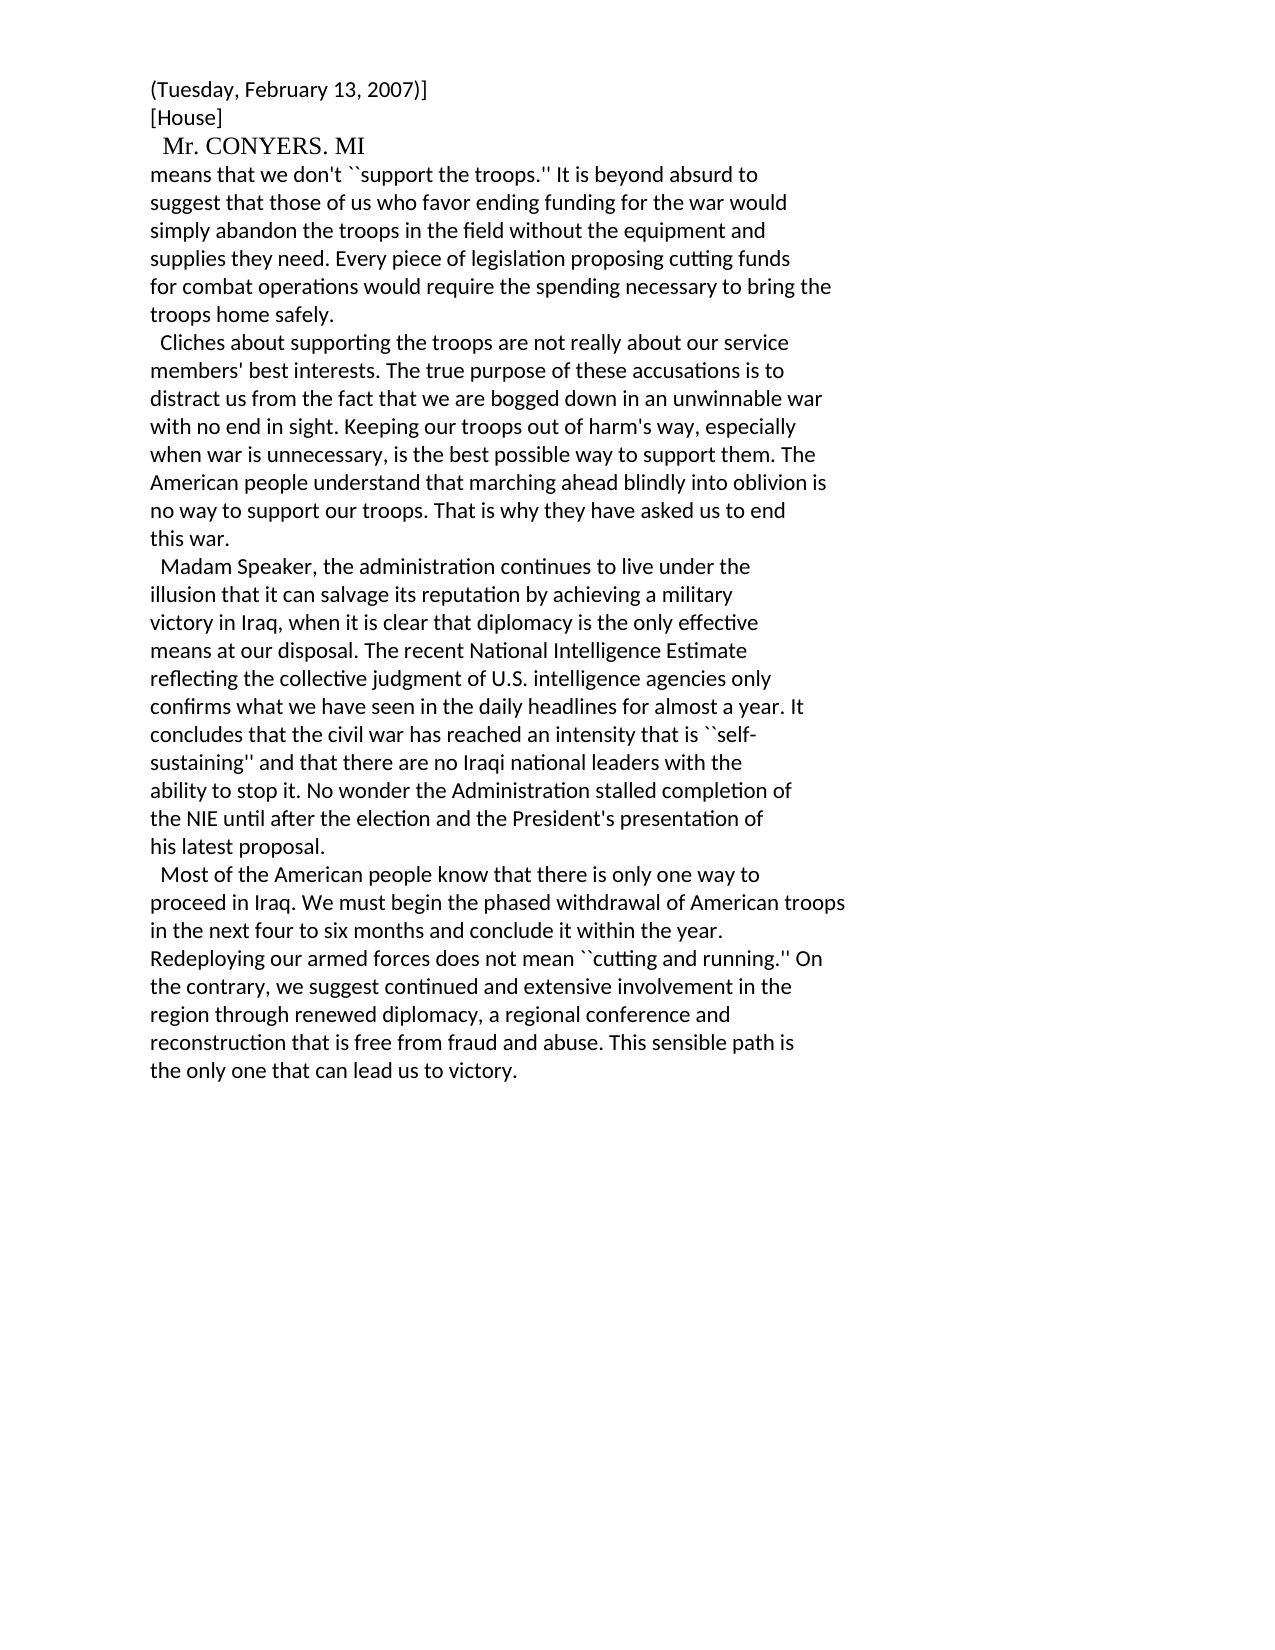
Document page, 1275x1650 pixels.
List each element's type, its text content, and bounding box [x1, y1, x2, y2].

text victory in Iraq, when it is clear that diplomacy is the only effective [150, 608, 1125, 636]
text concludes that the civil war has reached an intensity that is ``self- [150, 720, 1125, 748]
text this war. [150, 524, 1125, 552]
text troops home safely. [150, 300, 1125, 328]
text the only one that can lead us to victory. [150, 1056, 1125, 1084]
text means at our disposal. The recent National Intelligence Estimate [150, 636, 1125, 664]
text the NIE until after the election and the President's presentation of [150, 804, 1125, 832]
text reconstruction that is free from fraud and abuse. This sensible path is [150, 1028, 1125, 1056]
text supplies they need. Every piece of legislation proposing cutting funds [150, 244, 1125, 272]
text in the next four to six months and conclude it within the year. [150, 916, 1125, 944]
text his latest proposal. [150, 832, 1125, 860]
text American people understand that marching ahead blindly into oblivion is [150, 468, 1125, 496]
text region through renewed diplomacy, a regional conference and [150, 1000, 1125, 1028]
text distract us from the fact that we are bogged down in an unwinnable war [150, 384, 1125, 412]
text suggest that those of us who favor ending funding for the war would [150, 188, 1125, 216]
text for combat operations would require the spending necessary to bring the [150, 272, 1125, 300]
text Most of the American people know that there is only one way to [150, 860, 1125, 888]
text simply abandon the troops in the field without the equipment and [150, 216, 1125, 244]
text illusion that it can salvage its reputation by achieving a military [150, 580, 1125, 608]
text reflecting the collective judgment of U.S. intelligence agencies only [150, 664, 1125, 692]
text sustaining'' and that there are no Iraqi national leaders with the [150, 748, 1125, 776]
text with no end in sight. Keeping our troops out of harm's way, especially [150, 412, 1125, 440]
text Cliches about supporting the troops are not really about our service [150, 328, 1125, 356]
text when war is unnecessary, is the best possible way to support them. The [150, 440, 1125, 468]
text ability to stop it. No wonder the Administration stalled completion of [150, 776, 1125, 804]
text no way to support our troops. That is why they have asked us to end [150, 496, 1125, 524]
text members' best interests. The true purpose of these accusations is to [150, 356, 1125, 384]
text confirms what we have seen in the daily headlines for almost a year. It [150, 692, 1125, 720]
text Redeploying our armed forces does not mean ``cutting and running.'' On [150, 944, 1125, 972]
text the contrary, we suggest continued and extensive involvement in the [150, 972, 1125, 1000]
text means that we don't ``support the troops.'' It is beyond absurd to [150, 160, 1125, 188]
text proceed in Iraq. We must begin the phased withdrawal of American troops [150, 888, 1125, 916]
text Madam Speaker, the administration continues to live under the [150, 552, 1125, 580]
